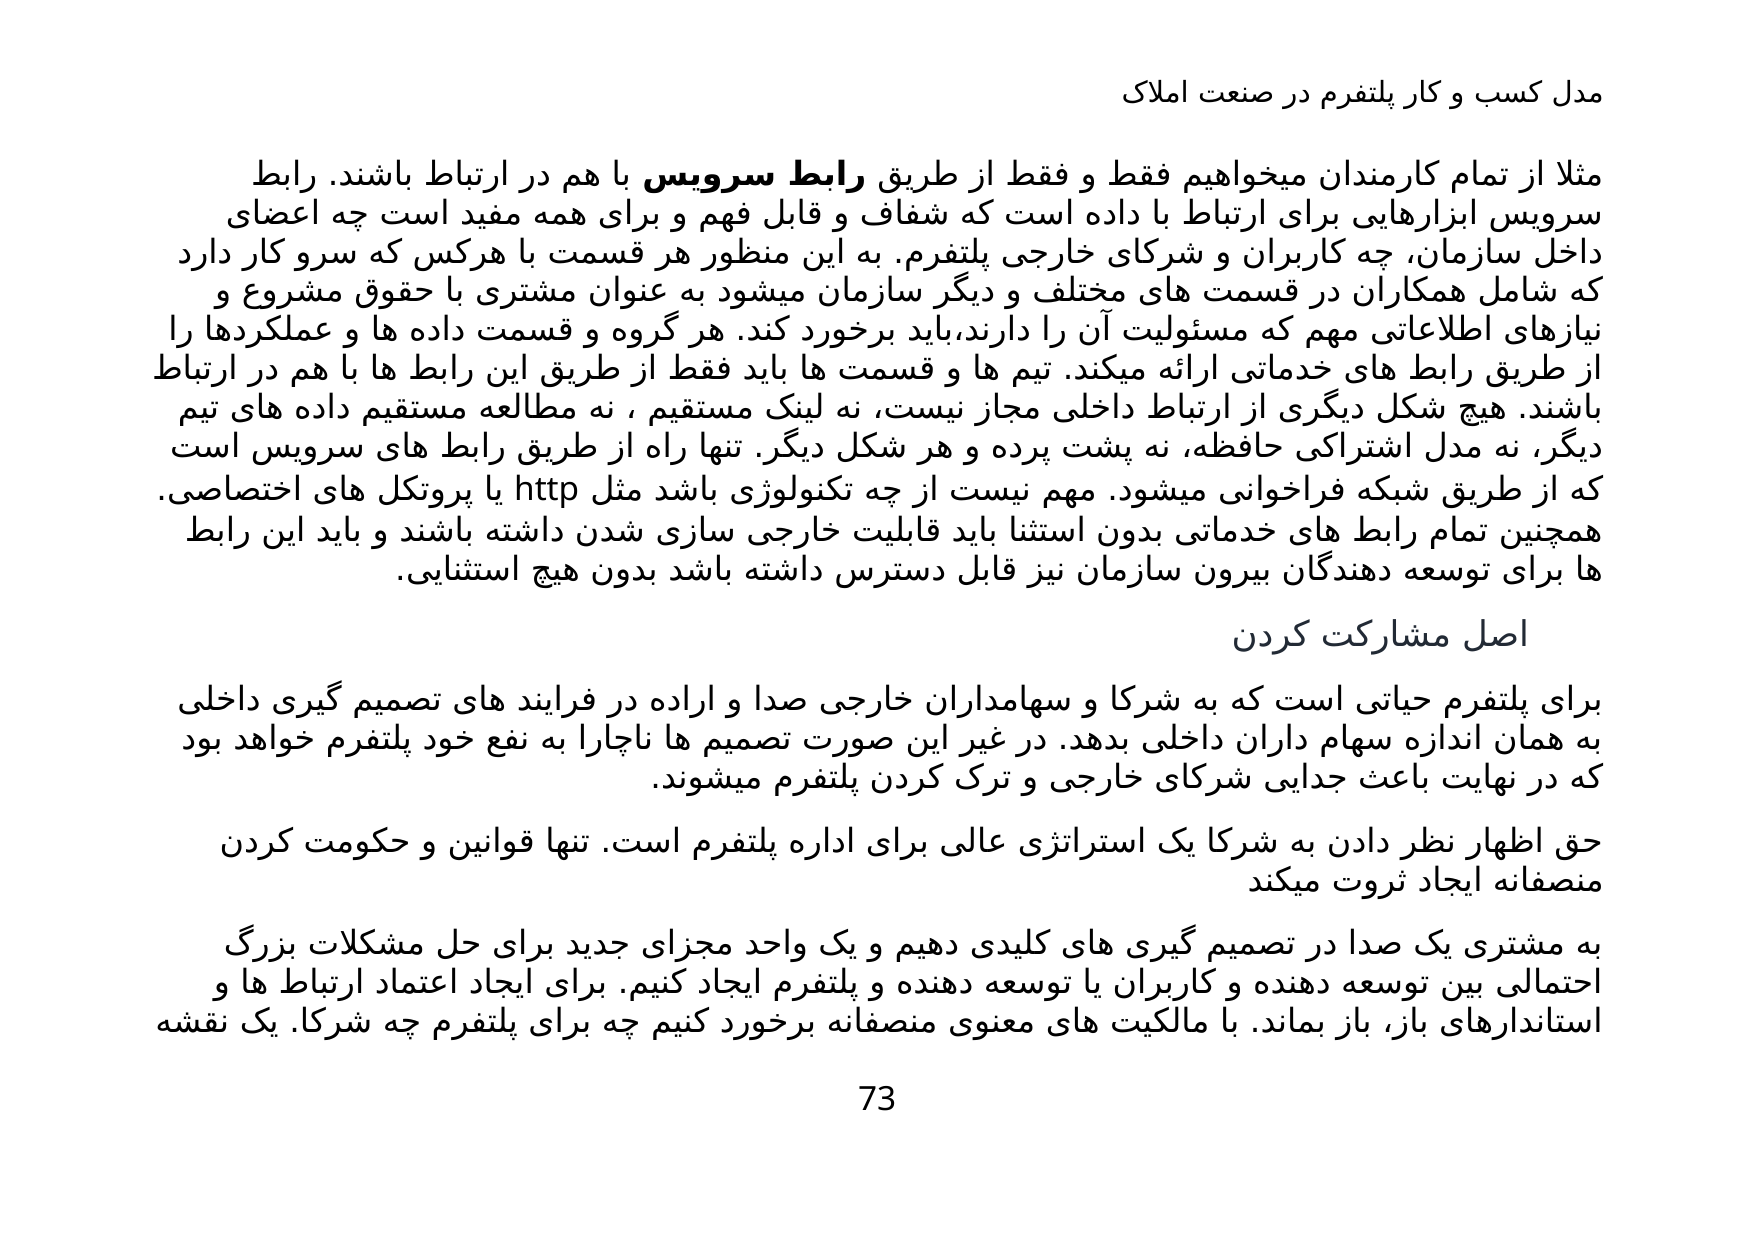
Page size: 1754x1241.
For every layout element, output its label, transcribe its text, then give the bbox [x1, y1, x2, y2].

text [150, 924, 1604, 1040]
text برای پلتفرم حیاتی است که به شرکا و سهامداران خارجی صدا و اراده در فرایند های تصمیم گیری داخلی به همان اندازه سهام داران داخلی بدهد. در غیر این صورت تصمیم ها ناچارا به نفع خود پلتفرم خواهد بود که در نهایت باعث جدایی شرکای خارجی و ترک کردن پلتفرم میشوند. [150, 679, 1604, 796]
text اصل مشارکت کردن [150, 613, 1529, 654]
text حق اظهار نظر دادن به شرکا یک استراتژی عالی برای اداره پلتفرم است. تنها قوانین و حکومت کردن منصفانه ایجاد ثروت میکند [150, 821, 1604, 899]
text مثلا از تمام کارمندان میخواهیم فقط و فقط از طریق رابط سرویس با هم در ارتباط باشند. رابط سرویس ابزارهایی برای ارتباط با داده است که شفاف و قابل فهم و برای همه مفید است چه اعضای داخل سازمان، چه کاربران و شرکای خارجی پلتفرم. به این منظور هر قسمت با هرکس که سرو کار دارد که شامل همکاران در قسمت های مختلف و دیگر سازمان میشود به عنوان مشتری با حقوق مشروع و نیازهای اطلاعاتی مهم که مسئولیت آن را دارند،باید برخورد کند. هر گروه و قسمت داده ها و عملکردها را از طریق رابط های خدماتی ارائه میکند. تیم ها و قسمت ها باید فقط از طریق این رابط ها با هم در ارتباط باشند. هیچ شکل دیگری از ارتباط داخلی مجاز نیست، نه لینک مستقیم ، نه مطالعه مستقیم داده های تیم دیگر، نه مدل اشتراکی حافظه، نه پشت پرده و هر شکل دیگر. تنها راه از طریق رابط های سرویس است که از طریق شبکه فراخوانی میشود. مهم نیست از چه تکنولوژی باشد مثل http یا پروتکل های اختصاصی. همچنین تمام رابط های خدماتی بدون استثنا باید قابلیت خارجی سازی شدن داشته باشند و باید این رابط ها برای توسعه دهندگان بیرون سازمان نیز قابل دسترس داشته باشد بدون هیچ استثنایی. [150, 154, 1604, 588]
